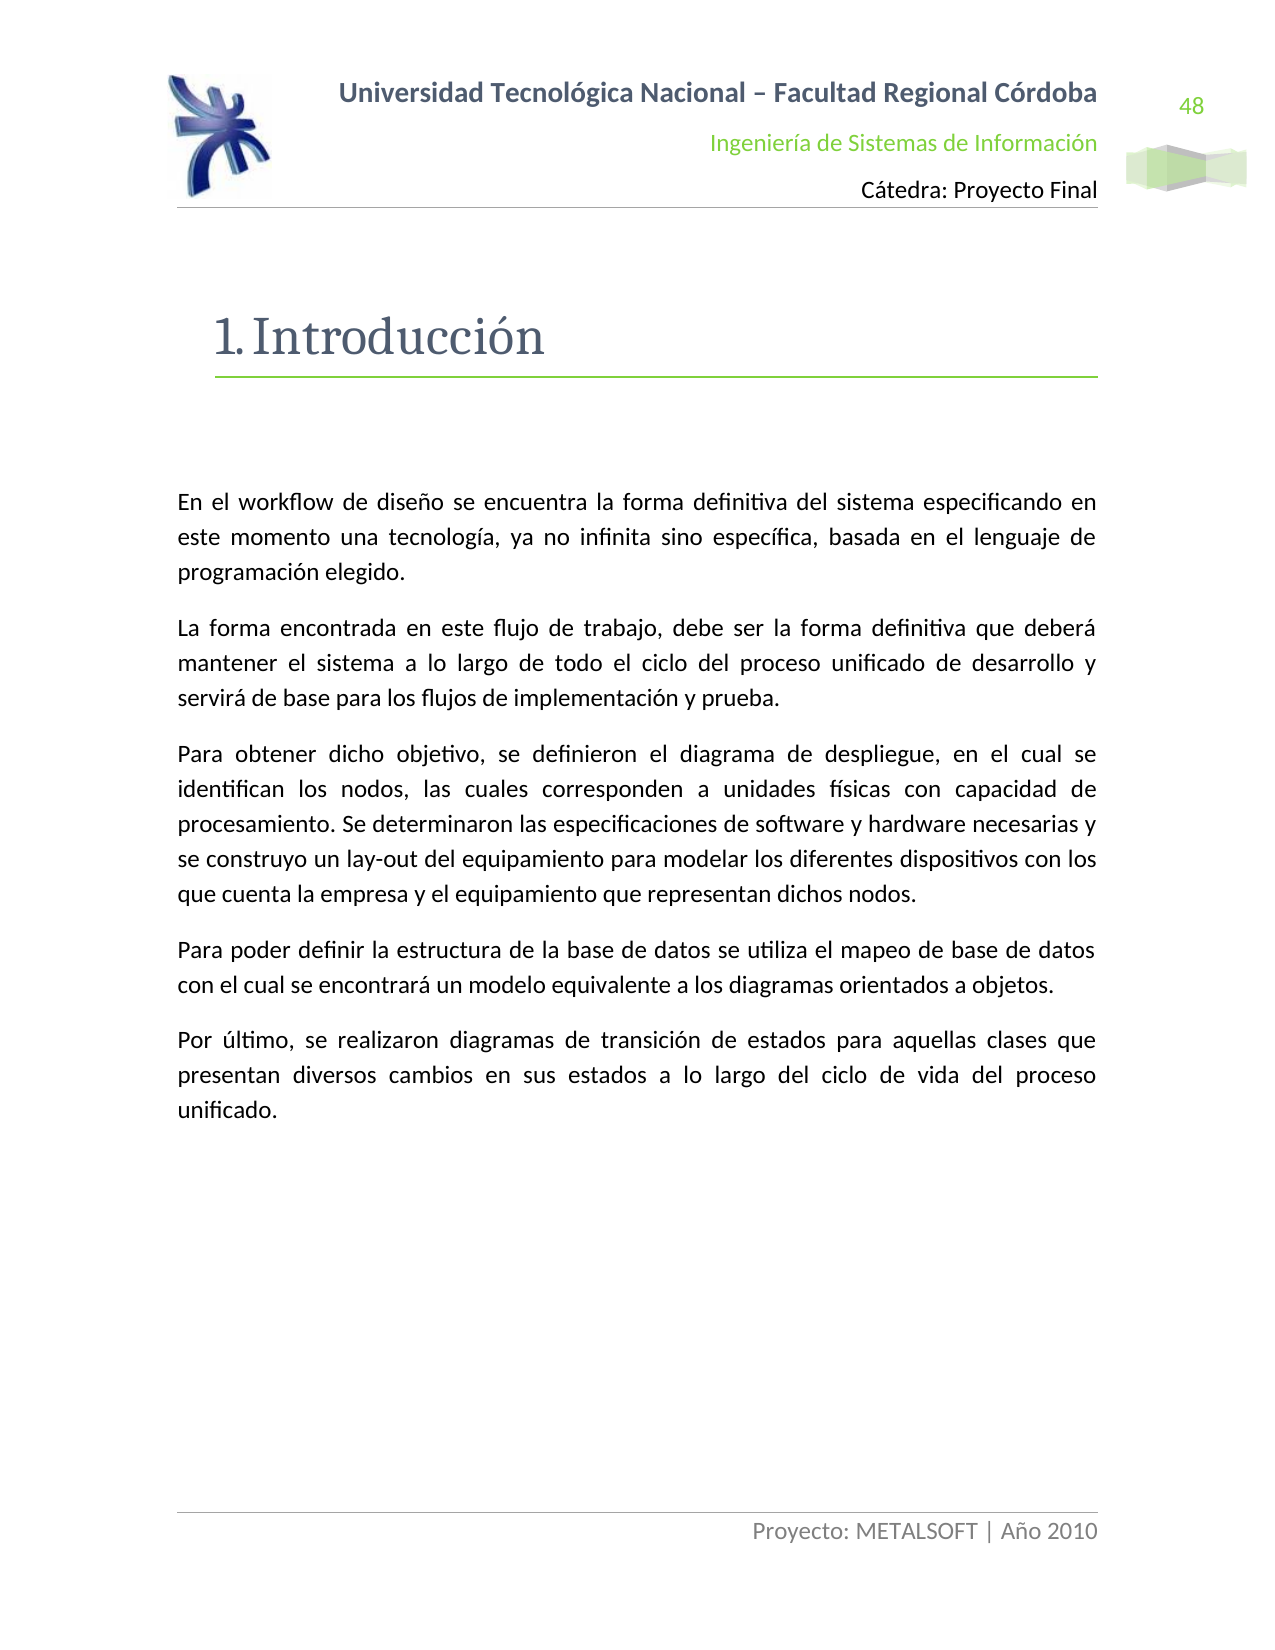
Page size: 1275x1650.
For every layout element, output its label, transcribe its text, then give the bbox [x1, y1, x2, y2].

picture [167, 74, 272, 199]
text Para poder definir la estructura de la base de datos se utiliza el mapeo de base de datos con el cual se encontrará un modelo equivalente a los diagramas orientados a objetos. [177, 934, 1098, 999]
text Por último, se realizaron diagramas de transición de estados para aquellas clases que presentan diversos cambios en sus estados a lo largo del ciclo de vida del proceso unificado. [177, 1024, 1098, 1125]
text La forma encontrada en este flujo de trabajo, debe ser la forma definitiva que deberá mantener el sistema a lo largo de todo el ciclo del proceso unificado de desarrollo y servirá de base para los flujos de implementación y prueba. [177, 612, 1098, 713]
text Para obtener dicho objetivo, se definieron el diagrama de despliegue, en el cual se identifican los nodos, las cuales corresponden a unidades físicas con capacidad de procesamiento. Se determinaron las especificaciones de software y hardware necesarias y se construyo un lay-out del equipamiento para modelar los diferentes dispositivos con los que cuenta la empresa y el equipamiento que representan dichos nodos. [177, 738, 1098, 908]
text En el workflow de diseño se encuentra la forma definitiva del sistema especificando en este momento una tecnología, ya no infinita sino específica, basada en el lenguaje de programación elegido. [177, 486, 1098, 587]
